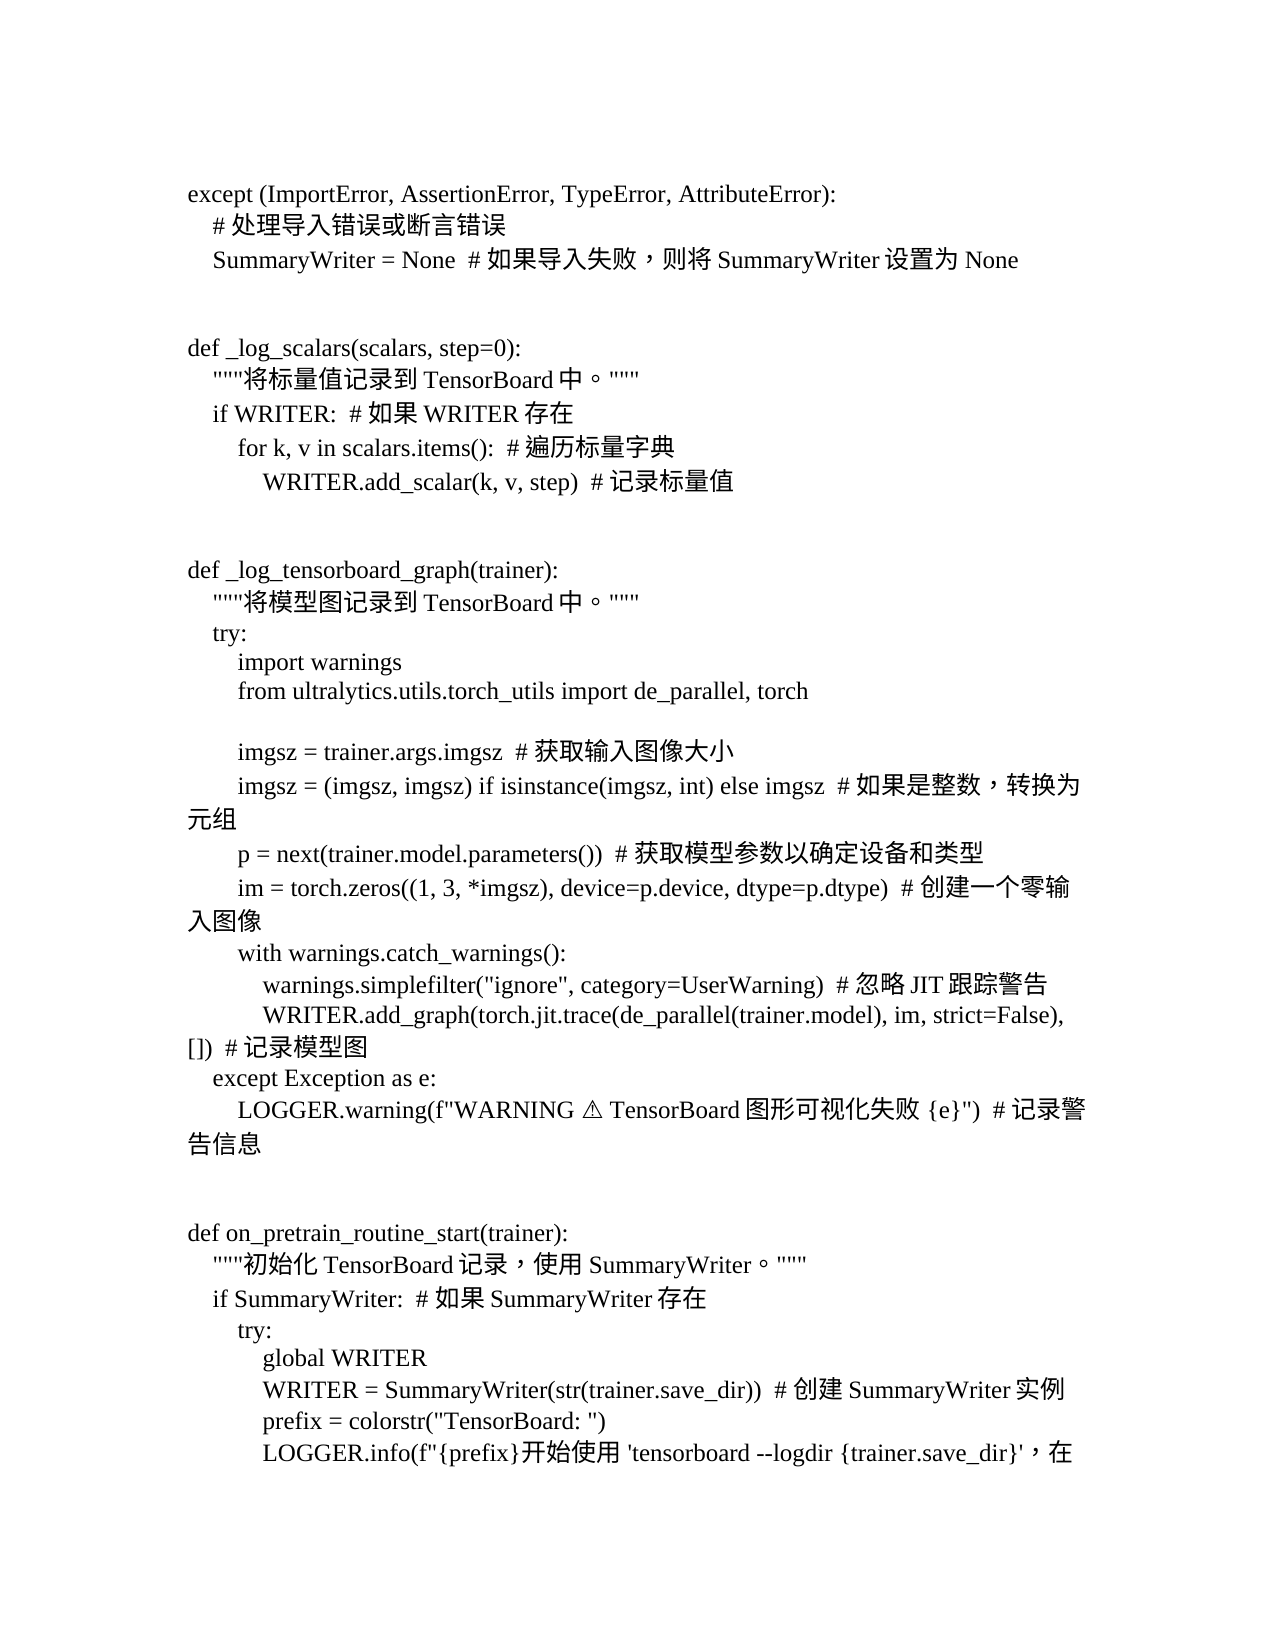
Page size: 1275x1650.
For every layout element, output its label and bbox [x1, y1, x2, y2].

text [187, 150, 1087, 1469]
